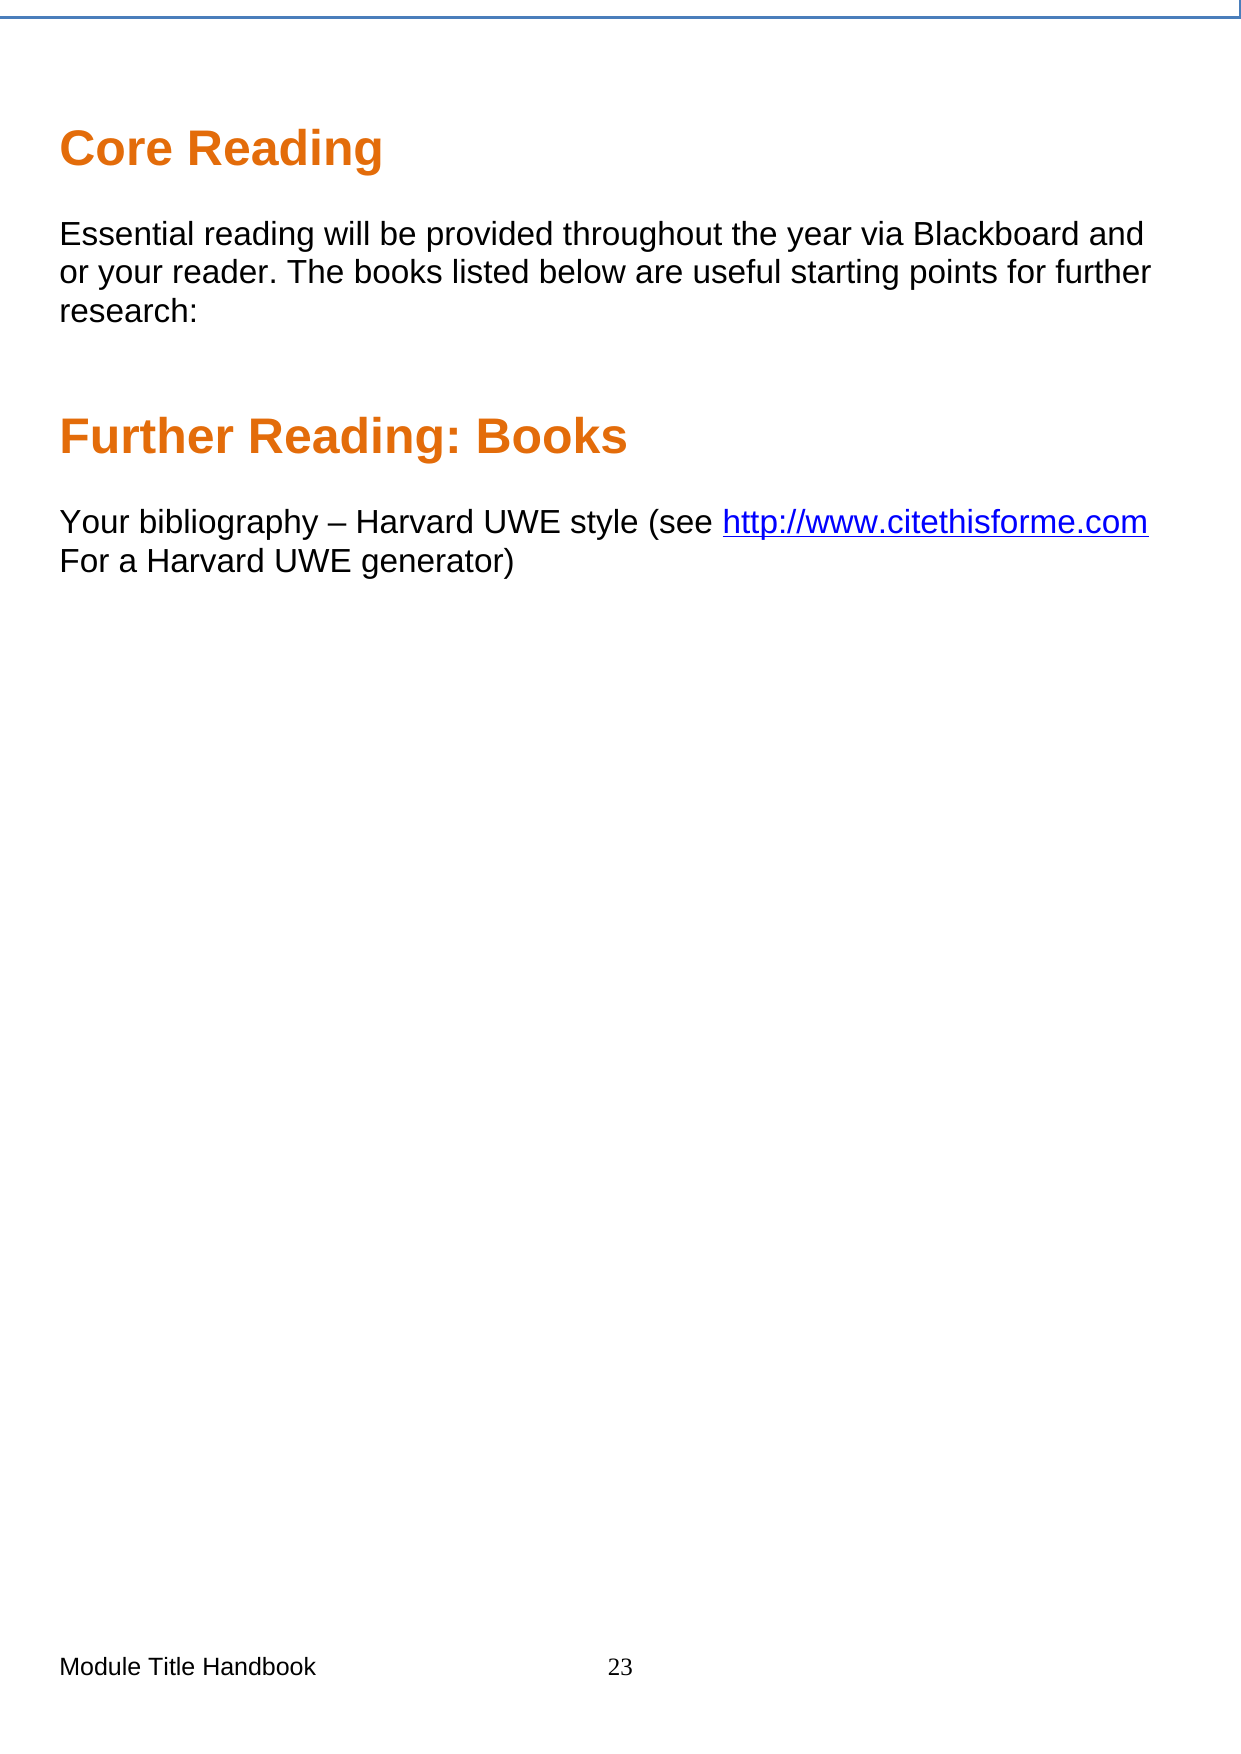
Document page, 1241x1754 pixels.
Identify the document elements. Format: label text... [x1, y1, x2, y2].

text Your bibliography – Harvard UWE style (see http://www.citethisforme.com [59, 502, 1181, 541]
text For a Harvard UWE generator) [59, 541, 1181, 579]
subtitle Core Reading [59, 118, 1181, 176]
subtitle Further Reading: Books [59, 406, 1181, 464]
text Essential reading will be provided throughout the year via Blackboard and or your reader. The books listed below are useful starting points for further research: [59, 214, 1181, 329]
